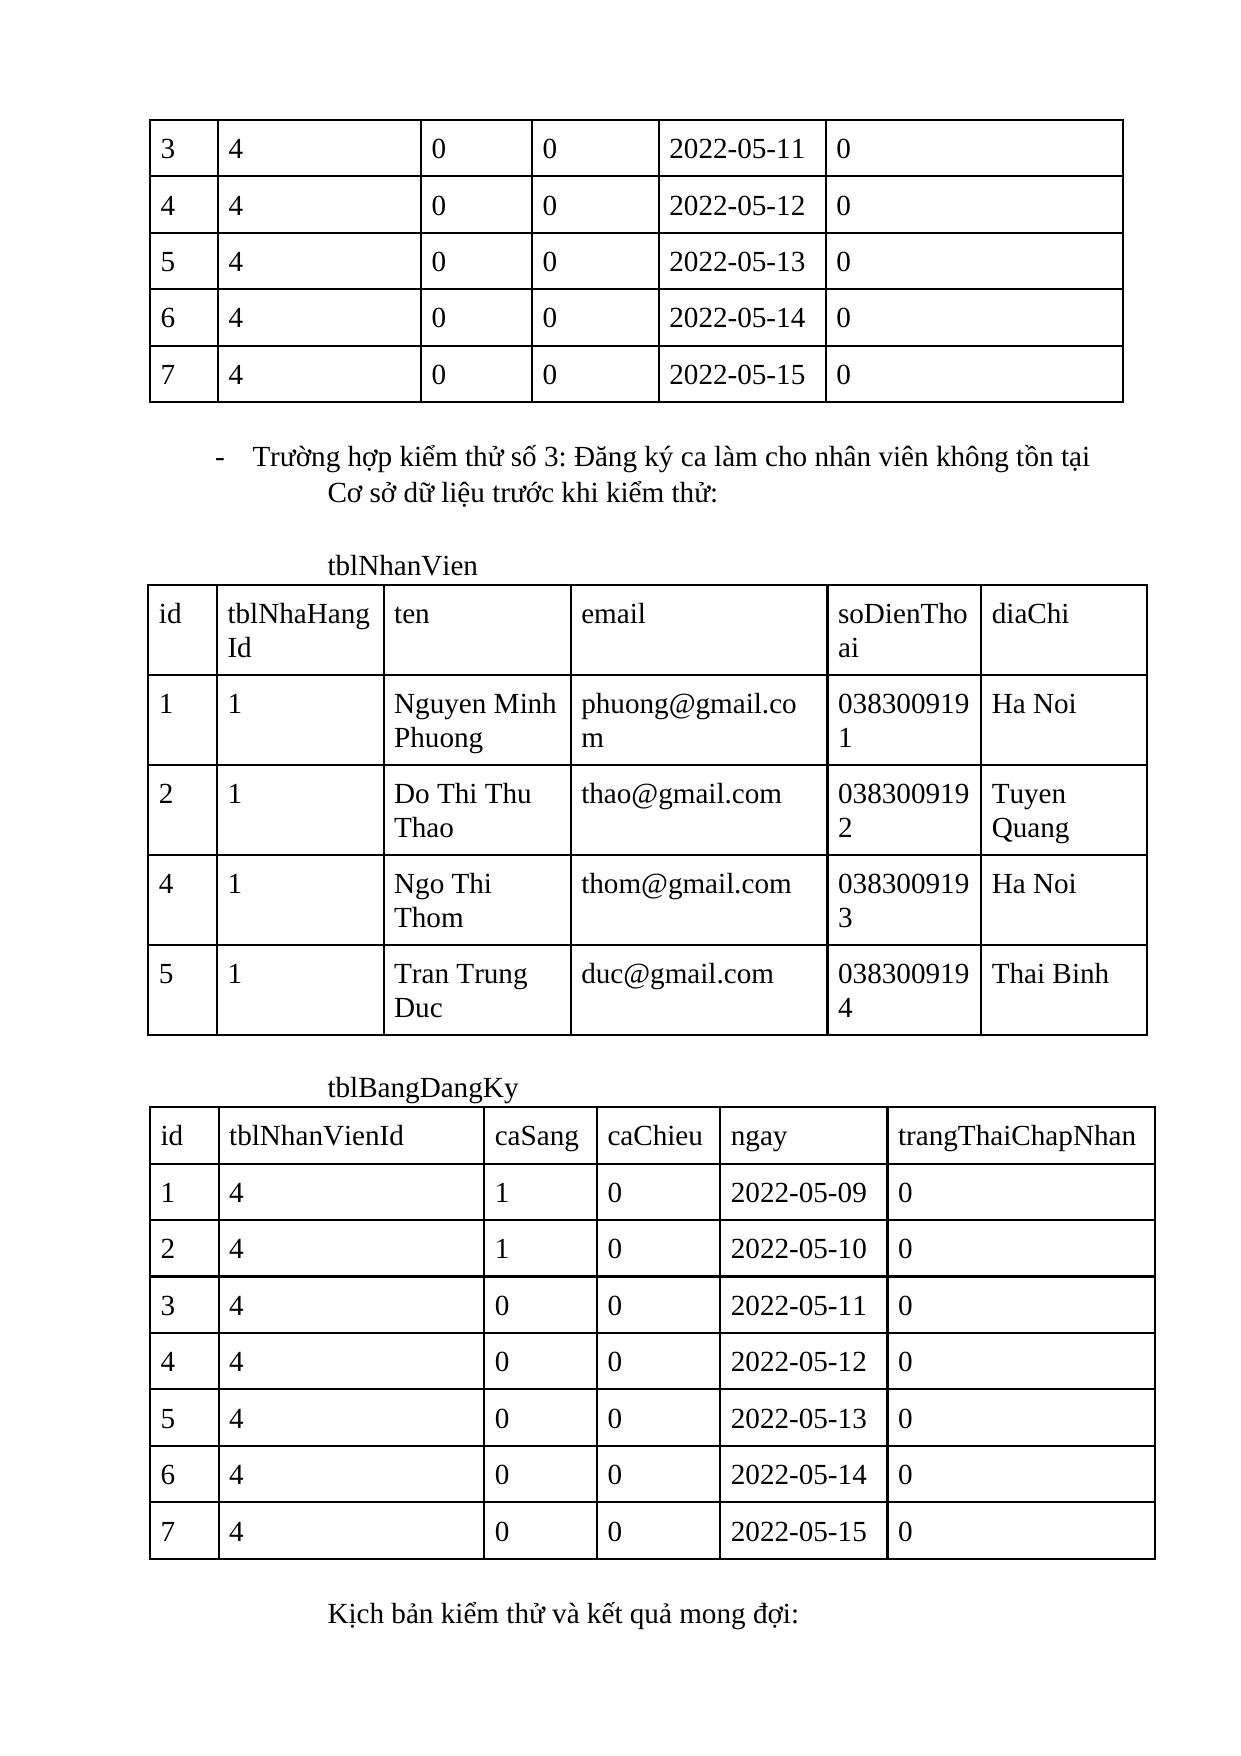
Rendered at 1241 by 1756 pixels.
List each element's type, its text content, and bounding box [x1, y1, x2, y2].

table_cell 0 [485, 1503, 596, 1558]
table_cell 0383009192 [829, 766, 980, 854]
table_cell 0 [485, 1390, 596, 1445]
table_cell 0 [598, 1447, 719, 1501]
table_cell 0383009191 [829, 676, 980, 764]
text Kịch bản kiểm thử và kết quả mong đợi: [252, 1596, 1122, 1629]
table_cell 2022-05-14 [660, 290, 825, 344]
table_cell 0 [422, 234, 531, 288]
table_cell 6 [151, 290, 217, 344]
table_cell 0 [827, 347, 1122, 401]
table_cell 0 [889, 1165, 1154, 1219]
table_cell 0 [889, 1447, 1154, 1501]
table_cell 5 [151, 234, 217, 288]
table_cell thom@gmail.com [572, 856, 826, 944]
table_cell 0 [422, 347, 531, 401]
table_cell 0 [889, 1390, 1154, 1445]
table_header email [572, 586, 826, 674]
table_cell 4 [219, 177, 420, 232]
table_cell Ha Noi [982, 856, 1146, 944]
table_cell 1 [151, 1165, 218, 1219]
table_cell Ngo Thi Thom [385, 856, 570, 944]
table_cell 2022-05-12 [721, 1334, 886, 1388]
table_header id [149, 586, 216, 674]
table_cell 0 [827, 177, 1122, 232]
table_header trangThaiChapNhan [889, 1108, 1154, 1162]
table_cell 2022-05-11 [721, 1278, 886, 1332]
table_cell 2022-05-15 [660, 347, 825, 401]
table_header id [151, 1108, 218, 1162]
table_cell 4 [220, 1447, 483, 1501]
table_header ngay [721, 1108, 886, 1162]
list Trường hợp kiểm thử số 3: Đăng ký ca làm cho nhân viên không tồn tại [215, 439, 1122, 473]
table_cell 4 [219, 290, 420, 344]
table_cell 0 [533, 234, 658, 288]
table_header tblNhanVienId [220, 1108, 483, 1162]
table_cell 2022-05-10 [721, 1221, 886, 1275]
table_cell 0 [827, 121, 1122, 175]
table_cell 0 [533, 347, 658, 401]
table_cell 5 [151, 1390, 218, 1445]
table_cell 2022-05-12 [660, 177, 825, 232]
table_cell 0 [485, 1447, 596, 1501]
table_cell 3 [151, 121, 217, 175]
table_cell 0 [598, 1165, 719, 1219]
table_header caSang [485, 1108, 596, 1162]
table_cell 7 [151, 1503, 218, 1558]
table_cell 0 [598, 1334, 719, 1388]
table_cell 0 [889, 1221, 1154, 1275]
table_cell 4 [219, 234, 420, 288]
table_cell 4 [151, 177, 217, 232]
table_cell thao@gmail.com [572, 766, 826, 854]
table_cell 0 [889, 1334, 1154, 1388]
table_cell 0 [598, 1221, 719, 1275]
table_cell 4 [220, 1390, 483, 1445]
text tblBangDangKy [252, 1070, 1122, 1103]
table_cell 0383009193 [829, 856, 980, 944]
table_cell 2022-05-11 [660, 121, 825, 175]
table_cell Ha Noi [982, 676, 1146, 764]
table_cell 5 [149, 946, 216, 1034]
table_cell 1 [485, 1165, 596, 1219]
table_cell Tuyen Quang [982, 766, 1146, 854]
table_cell 0 [485, 1334, 596, 1388]
table_cell 0 [422, 290, 531, 344]
table_cell 0383009194 [829, 946, 980, 1034]
table_cell 4 [220, 1278, 483, 1332]
table_cell 2022-05-14 [721, 1447, 886, 1501]
text Cơ sở dữ liệu trước khi kiểm thử: [252, 475, 1122, 509]
table_cell phuong@gmail.com [572, 676, 826, 764]
table_cell 2022-05-13 [660, 234, 825, 288]
table_cell 0 [889, 1278, 1154, 1332]
table_cell 0 [533, 290, 658, 344]
table_cell Nguyen Minh Phuong [385, 676, 570, 764]
table_cell 0 [533, 121, 658, 175]
table_cell 1 [149, 676, 216, 764]
table_cell 4 [219, 121, 420, 175]
table_cell 0 [533, 177, 658, 232]
table_cell 0 [598, 1278, 719, 1332]
table_cell 2 [149, 766, 216, 854]
table_cell duc@gmail.com [572, 946, 826, 1034]
table_header diaChi [982, 586, 1146, 674]
table_cell 4 [220, 1334, 483, 1388]
table_cell 0 [422, 177, 531, 232]
table_cell 1 [218, 856, 383, 944]
table_cell Tran Trung Duc [385, 946, 570, 1034]
table_header ten [385, 586, 570, 674]
table_cell 1 [218, 766, 383, 854]
table_cell 0 [827, 234, 1122, 288]
table_cell 0 [598, 1390, 719, 1445]
table_header caChieu [598, 1108, 719, 1162]
table_cell 0 [827, 290, 1122, 344]
table_header tblNhaHangId [218, 586, 383, 674]
table_cell 2 [151, 1221, 218, 1275]
table_cell 7 [151, 347, 217, 401]
table_cell 0 [485, 1278, 596, 1332]
table_cell 1 [218, 676, 383, 764]
table_header soDienThoai [829, 586, 980, 674]
table_cell 2022-05-15 [721, 1503, 886, 1558]
table_cell 1 [485, 1221, 596, 1275]
table_cell 0 [889, 1503, 1154, 1558]
table_cell 0 [598, 1503, 719, 1558]
table_cell 6 [151, 1447, 218, 1501]
table_cell 4 [220, 1221, 483, 1275]
table_cell 1 [218, 946, 383, 1034]
table_cell 2022-05-09 [721, 1165, 886, 1219]
table_cell 3 [151, 1278, 218, 1332]
table_cell 4 [220, 1165, 483, 1219]
table_cell 4 [149, 856, 216, 944]
table_cell 2022-05-13 [721, 1390, 886, 1445]
table_cell Thai Binh [982, 946, 1146, 1034]
table_cell 4 [151, 1334, 218, 1388]
text tblNhanVien [252, 548, 1122, 581]
table_cell 0 [422, 121, 531, 175]
table_cell 4 [220, 1503, 483, 1558]
table_cell Do Thi Thu Thao [385, 766, 570, 854]
table_cell 4 [219, 347, 420, 401]
